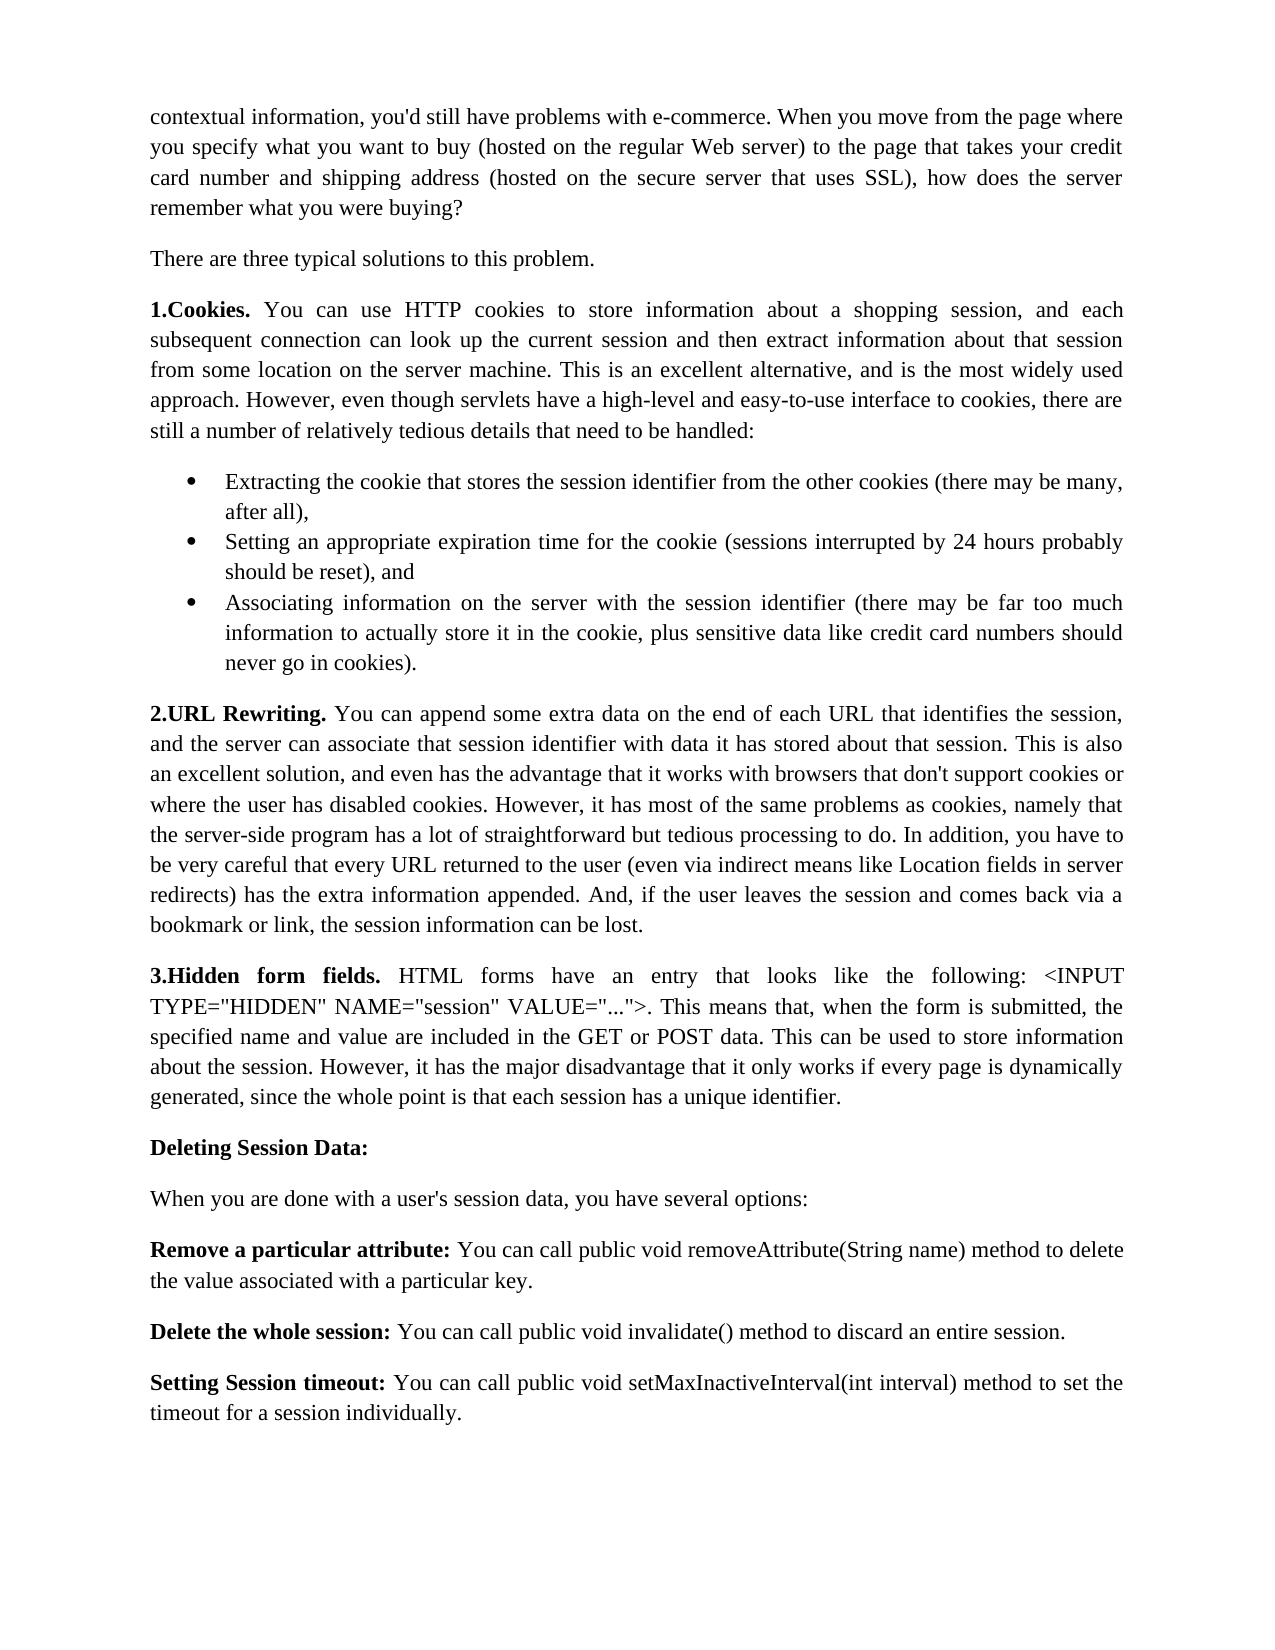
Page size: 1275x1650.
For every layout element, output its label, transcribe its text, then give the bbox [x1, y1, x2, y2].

text There are three typical solutions to this problem. [150, 245, 1125, 271]
text 2.URL Rewriting. You can append some extra data on the end of each URL that identifies the session, and the server can associate that session identifier with data it has stored about that session. This is also an excellent solution, and even has the advantage that it works with browsers that don't support cookies or where the user has disabled cookies. However, it has most of the same problems as cookies, namely that the server-side program has a lot of straightforward but tedious processing to do. In addition, you have to be very careful that every URL returned to the user (even via indirect means like Location fields in server redirects) has the extra information appended. And, if the user leaves the session and comes back via a bookmark or link, the session information can be lost. [150, 700, 1125, 938]
text 3.Hidden form fields. HTML forms have an entry that looks like the following: <INPUT TYPE="HIDDEN" NAME="session" VALUE="...">. This means that, when the form is submitted, the specified name and value are included in the GET or POST data. This can be used to store information about the session. However, it has the major disadvantage that it only works if every page is dynamically generated, since the whole point is that each session has a unique identifier. [150, 962, 1125, 1110]
text Delete the whole session: You can call public void invalidate() method to discard an entire session. [150, 1318, 1125, 1344]
text When you are done with a user's session data, you have several options: [150, 1185, 1125, 1212]
list Associating information on the server with the session identifier (there may be far too much information to actually store it in the cookie, plus sensitive data like credit card numbers should never go in cookies). [187, 588, 1125, 675]
text Deleting Session Data: [150, 1134, 1125, 1161]
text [150, 103, 1125, 220]
text Remove a particular attribute: You can call public void removeAttribute(String name) method to delete the value associated with a particular key. [150, 1236, 1125, 1293]
list Setting an appropriate expiration time for the cookie (sessions interrupted by 24 hours probably should be reset), and [187, 528, 1125, 585]
text Setting Session timeout: You can call public void setMaxInactiveInterval(int interval) method to set the timeout for a session individually. [150, 1369, 1125, 1425]
list Extracting the cookie that stores the session identifier from the other cookies (there may be many, after all), [187, 468, 1125, 524]
text 1.Cookies. You can use HTTP cookies to store information about a shopping session, and each subsequent connection can look up the current session and then extract information about that session from some location on the server machine. This is an excellent alternative, and is the most widely used approach. However, even though servlets have a high-level and easy-to-use interface to cookies, there are still a number of relatively tedious details that need to be handled: [150, 296, 1125, 443]
